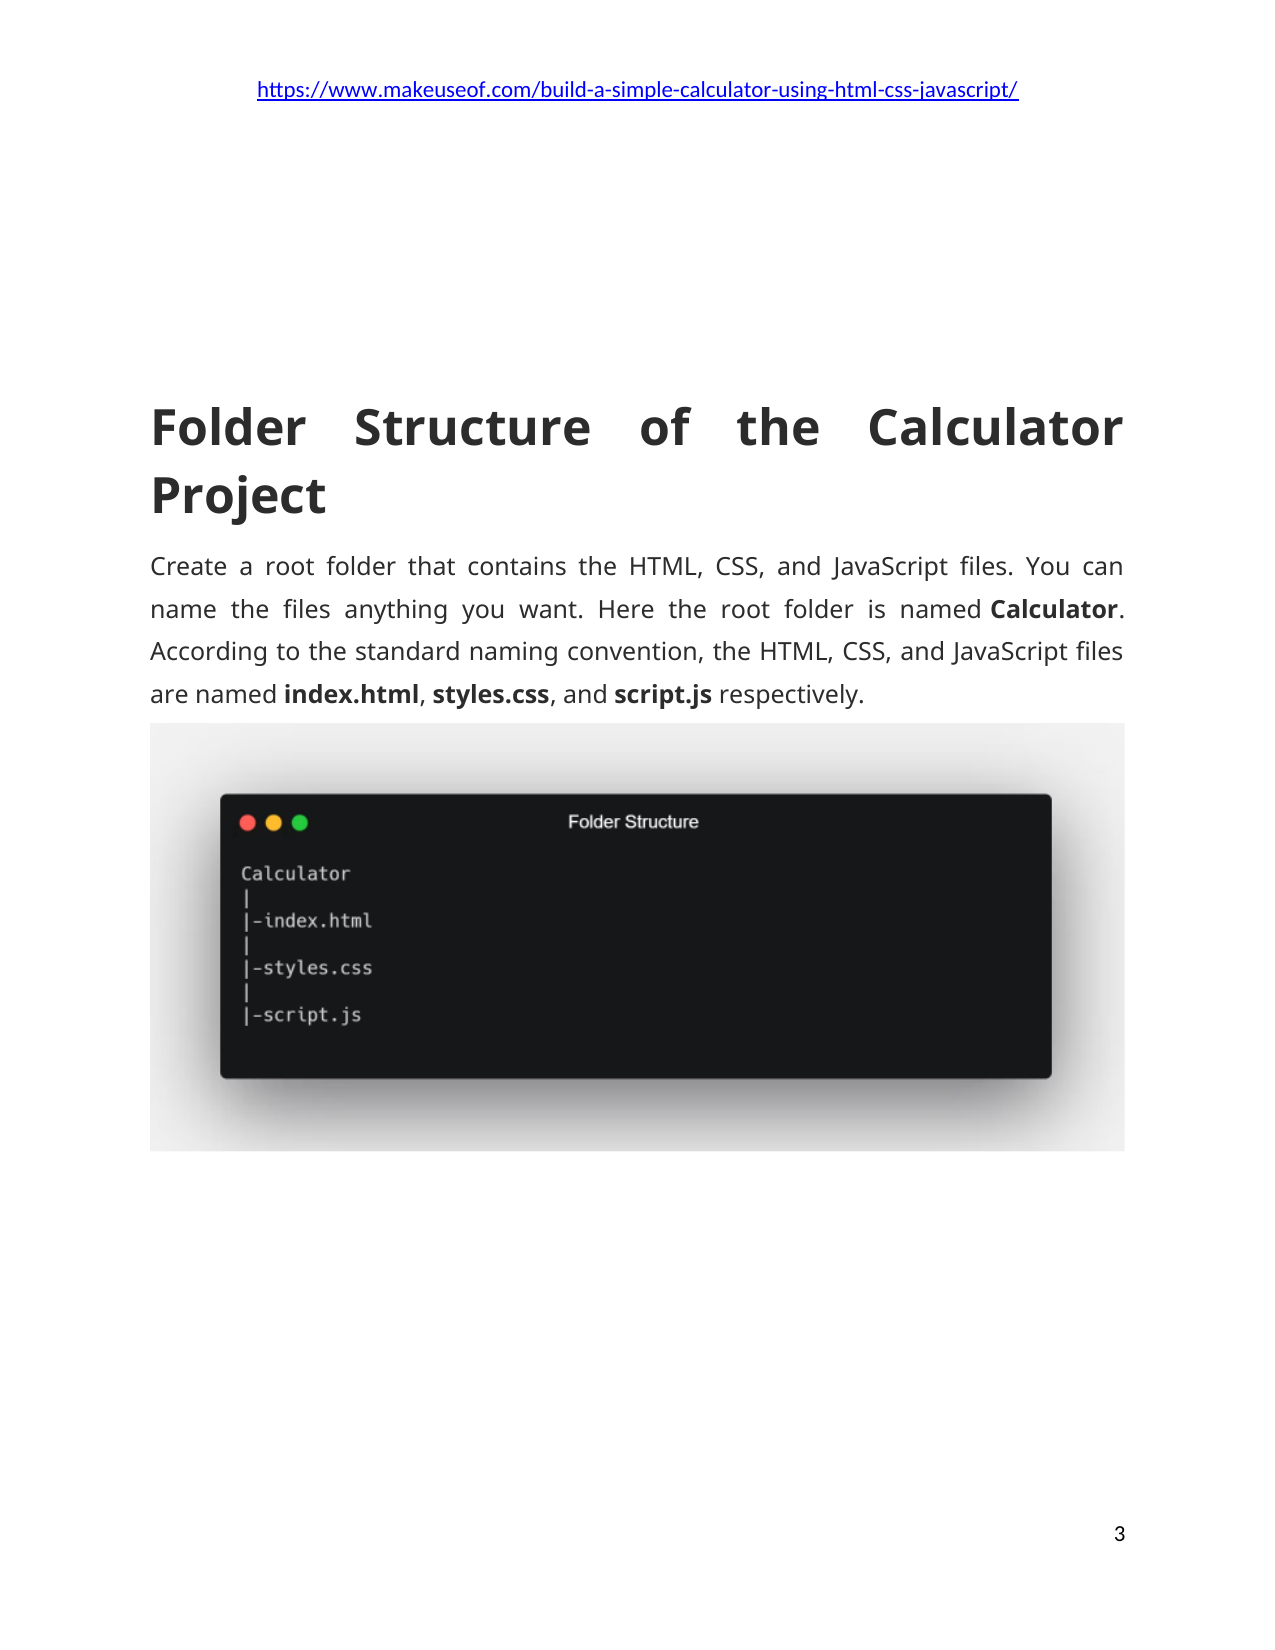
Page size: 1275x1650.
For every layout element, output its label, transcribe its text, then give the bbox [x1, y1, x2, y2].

picture [150, 723, 1125, 1154]
text Folder Structure of the Calculator Project [150, 392, 1125, 528]
text Create a root folder that contains the HTML, CSS, and JavaScript files. You can name the files anything you want. Here the root folder is named Calculator. According to the standard naming convention, the HTML, CSS, and JavaScript files are named index.html, styles.css, and script.js respectively. [150, 541, 1125, 711]
